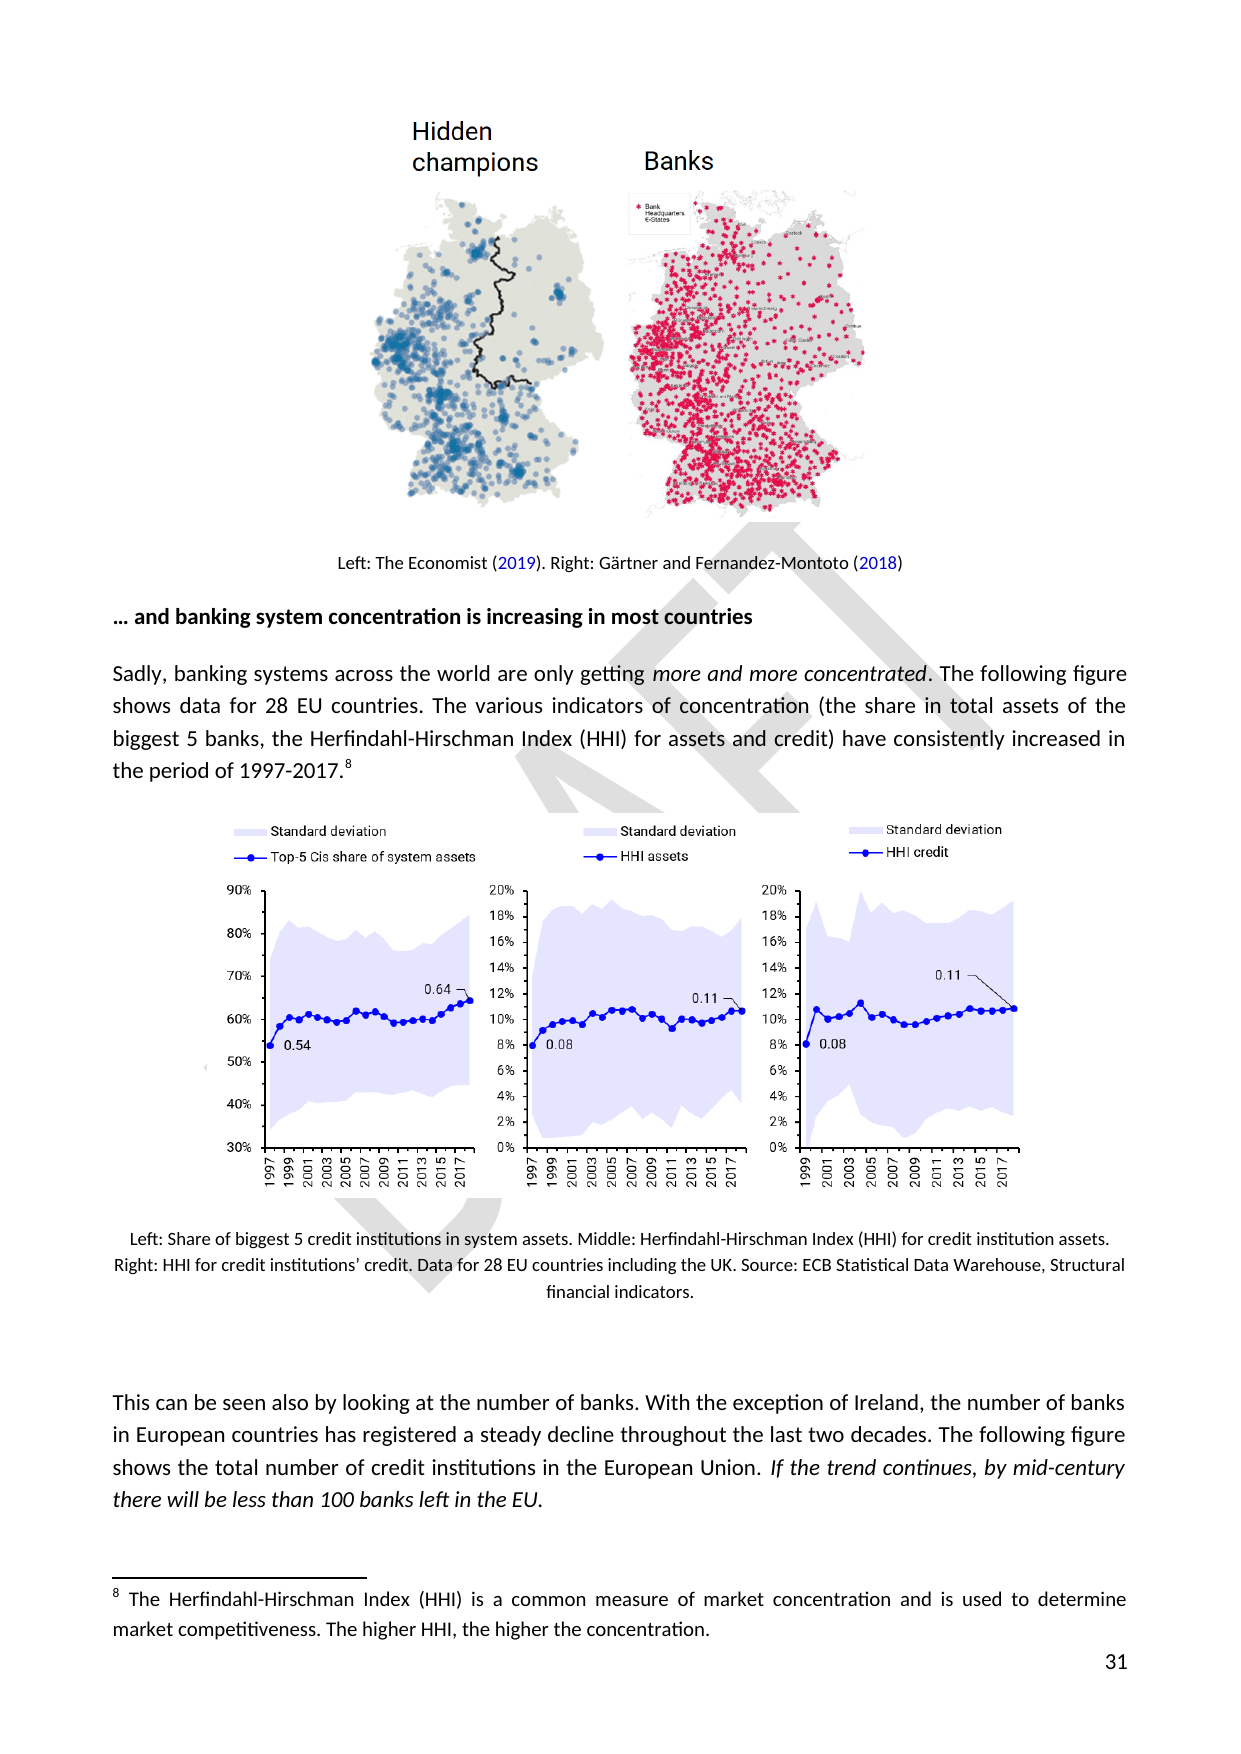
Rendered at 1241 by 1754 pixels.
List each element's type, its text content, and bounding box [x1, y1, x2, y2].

text Left: The Economist (2019). Right: Gärtner and Fernandez-Montoto (2018) [112, 551, 1128, 574]
text Left: Share of biggest 5 credit institutions in system assets. Middle: Herfindahl-Hirschman Index (HHI) for credit institution assets. Right: HHI for credit institutions’ credit. Data for 28 EU countries including the UK. Source: ECB Statistical Data Warehouse, Structural financial indicators. [112, 1227, 1128, 1303]
text Sadly, banking systems across the world are only getting more and more concentrated. The following figure shows data for 28 EU countries. The various indicators of concentration (the share in total assets of the biggest 5 banks, the Herfindahl-Hirschman Index (HHI) for assets and credit) have consistently increased in the period of 1997-2017. [112, 659, 1128, 784]
text This can be seen also by looking at the number of banks. With the exception of Ireland, the number of banks in European countries has registered a steady decline throughout the last two decades. The following figure shows the total number of credit institutions in the European Union. If the trend continues, by mid-century there will be less than 100 banks left in the EU. [112, 1388, 1128, 1513]
picture [367, 112, 873, 522]
picture [206, 813, 1034, 1198]
text … and banking system concentration is increasing in most countries [112, 602, 1128, 630]
